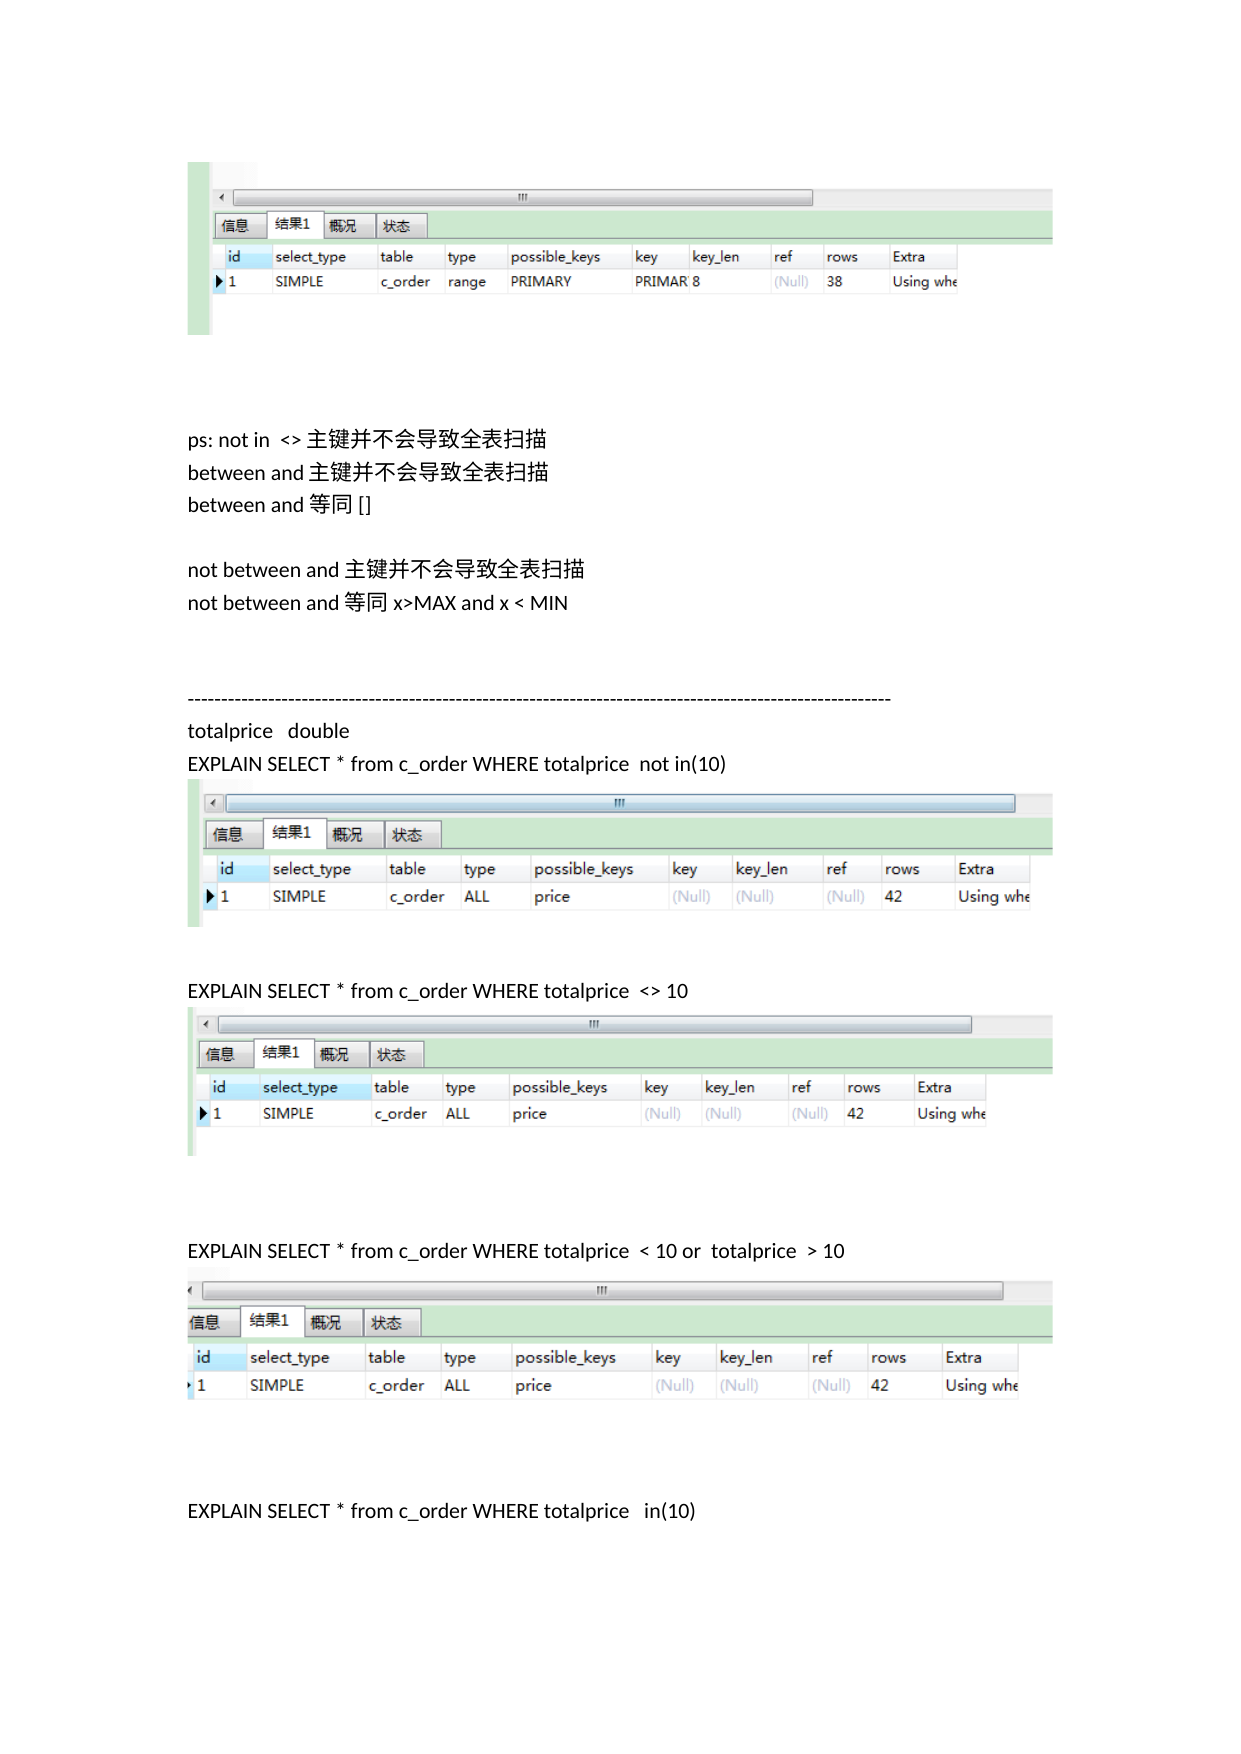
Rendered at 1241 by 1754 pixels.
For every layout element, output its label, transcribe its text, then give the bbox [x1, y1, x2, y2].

text ps: not in <> 主键并不会导致全表扫描 [187, 422, 1053, 454]
picture [187, 1007, 1053, 1156]
text between and 等同 [] [187, 487, 1053, 519]
text between and主键并不会导致全表扫描 [187, 454, 1053, 487]
text EXPLAIN SELECT * from c_order WHERE totalprice <> 10 [187, 974, 1053, 1007]
text not between and 等同 x>MAX and x < MIN [187, 584, 1053, 617]
text EXPLAIN SELECT * from c_order WHERE totalprice in(10) [187, 1494, 1053, 1527]
text not between and 主键并不会导致全表扫描 [187, 552, 1053, 584]
text EXPLAIN SELECT * from c_order WHERE totalprice < 10 or totalprice > 10 [187, 1234, 1053, 1267]
text EXPLAIN SELECT * from c_order WHERE totalprice not in(10) [187, 747, 1053, 779]
picture [187, 779, 1053, 927]
picture [187, 162, 1053, 335]
picture [187, 1267, 1053, 1419]
text --------------------------------------------------------------------------------------------------------- [187, 682, 1053, 714]
text totalprice double [187, 714, 1053, 747]
